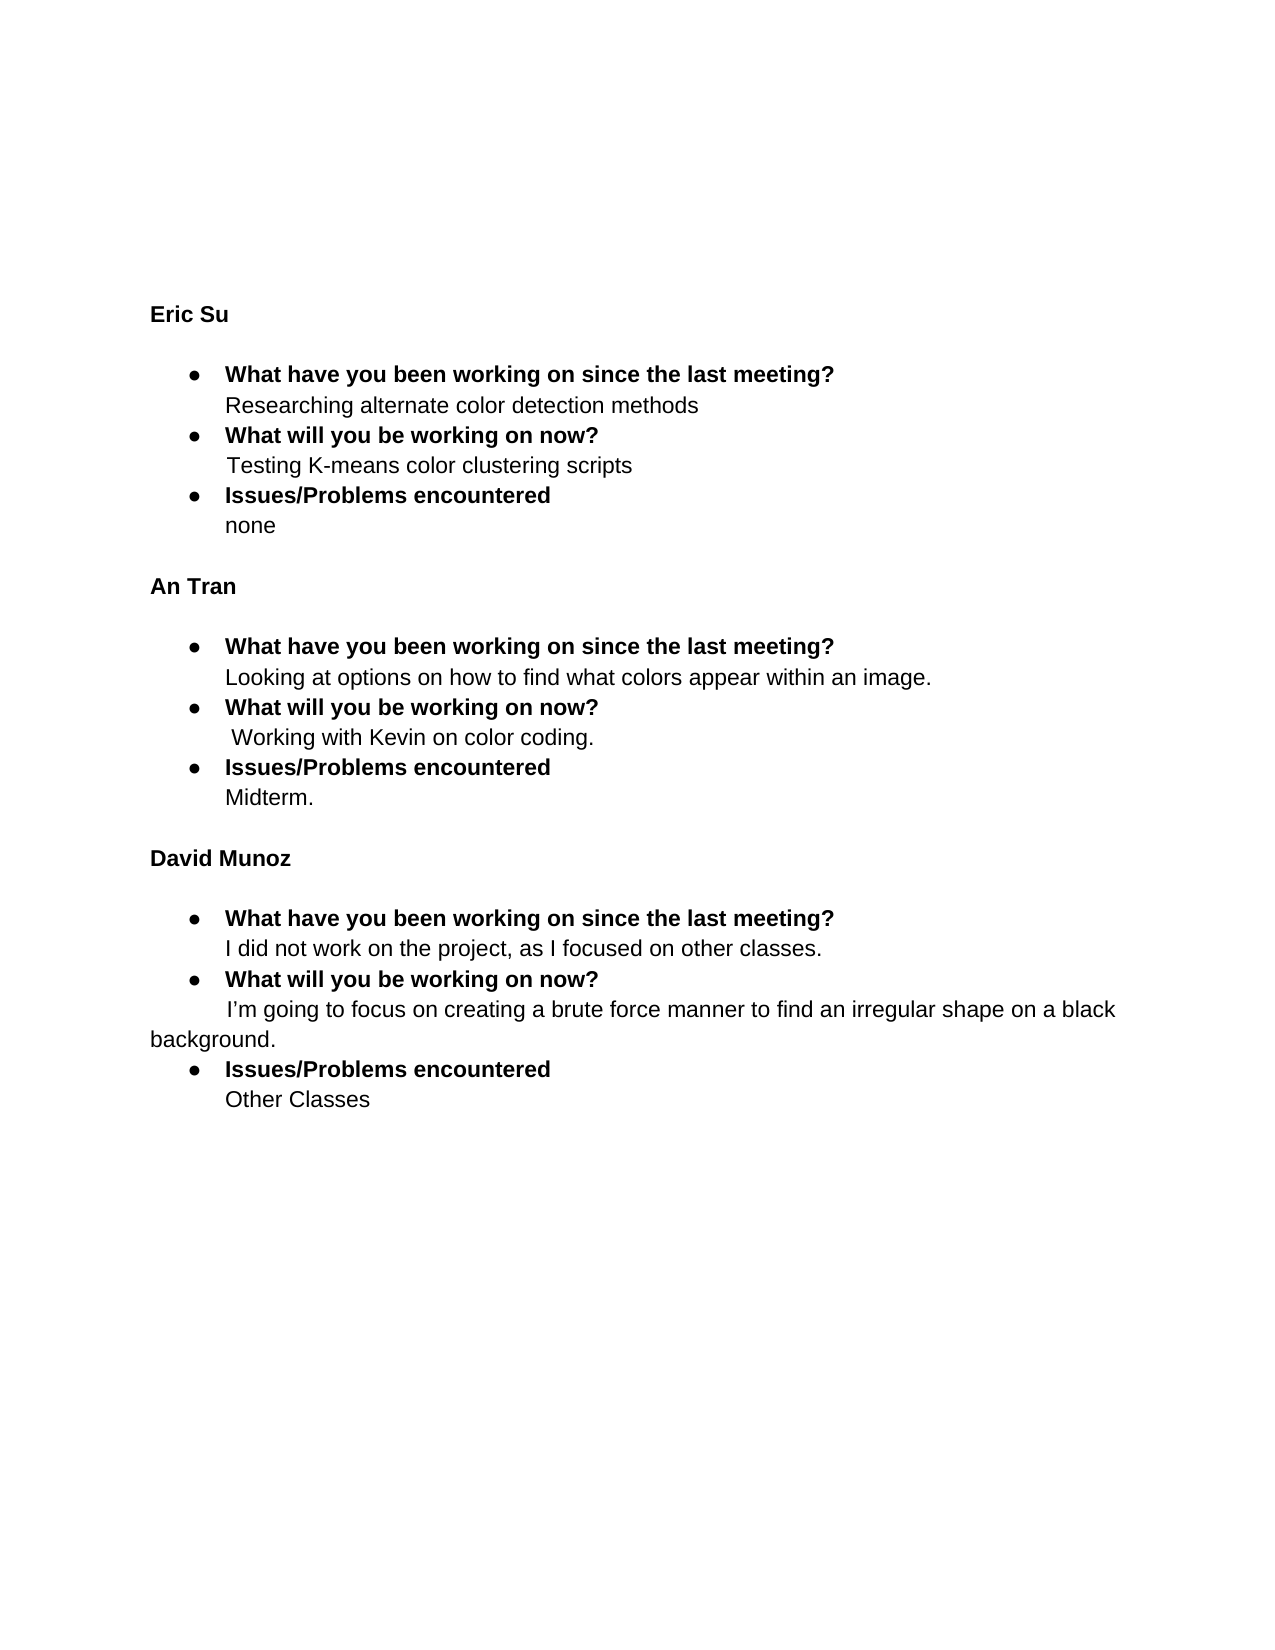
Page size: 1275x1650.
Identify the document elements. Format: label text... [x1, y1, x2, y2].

list Issues/Problems encountered [187, 1056, 1125, 1083]
list What will you be working on now? [187, 694, 1125, 720]
text I did not work on the project, as I focused on other classes. [150, 935, 1125, 962]
list What have you been working on since the last meeting? [187, 633, 1125, 660]
list What will you be working on now? [187, 422, 1125, 448]
text Looking at options on how to find what colors appear within an image. [225, 663, 1125, 690]
list What have you been working on since the last meeting? [187, 905, 1125, 932]
text Testing K-means color clustering scripts [150, 452, 1125, 478]
text Eric Su [150, 301, 1125, 327]
text Researching alternate color detection methods [150, 392, 1125, 418]
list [187, 361, 1125, 388]
text Other Classes [150, 1086, 1125, 1113]
text Midterm. [150, 784, 1125, 811]
text David Munoz [150, 845, 1125, 871]
text none [225, 512, 1125, 539]
text An Tran [150, 573, 1125, 599]
text I’m going to focus on creating a brute force manner to find an irregular shape on a black background. [150, 996, 1125, 1052]
list Issues/Problems encountered [187, 482, 1125, 509]
list Issues/Problems encountered [187, 754, 1125, 781]
text Working with Kevin on color coding. [150, 724, 1125, 750]
list What will you be working on now? [187, 966, 1125, 992]
